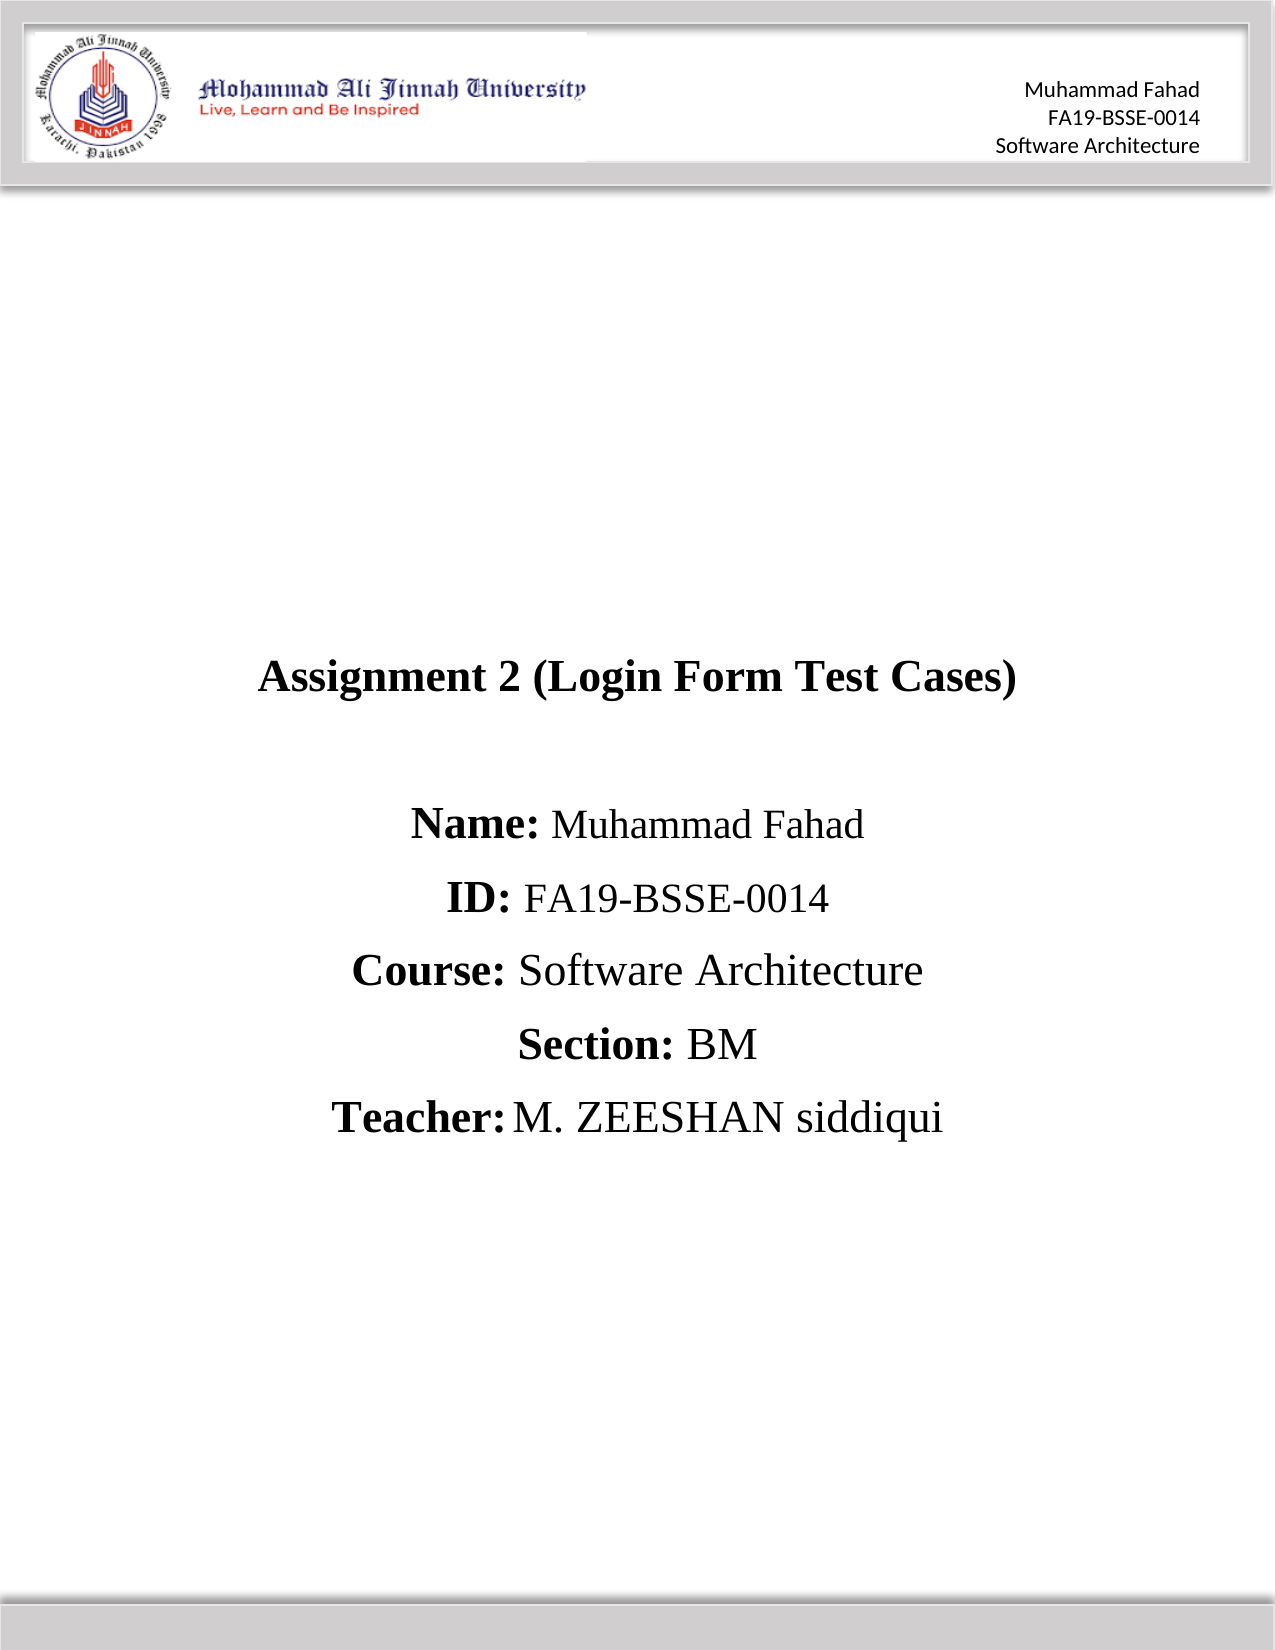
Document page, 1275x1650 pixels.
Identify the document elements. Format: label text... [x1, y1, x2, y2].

text Assignment 2 (Login Form Test Cases) [75, 648, 1200, 701]
picture [35, 32, 587, 162]
text Name: Muhammad Fahad [75, 796, 1200, 848]
text Teacher: M. ZEESHAN siddiqui [75, 1090, 1200, 1142]
text ID: FA19-BSSE-0014 [75, 869, 1200, 922]
text Course: Software Architecture [75, 943, 1200, 995]
text Section: BM [75, 1016, 1200, 1069]
